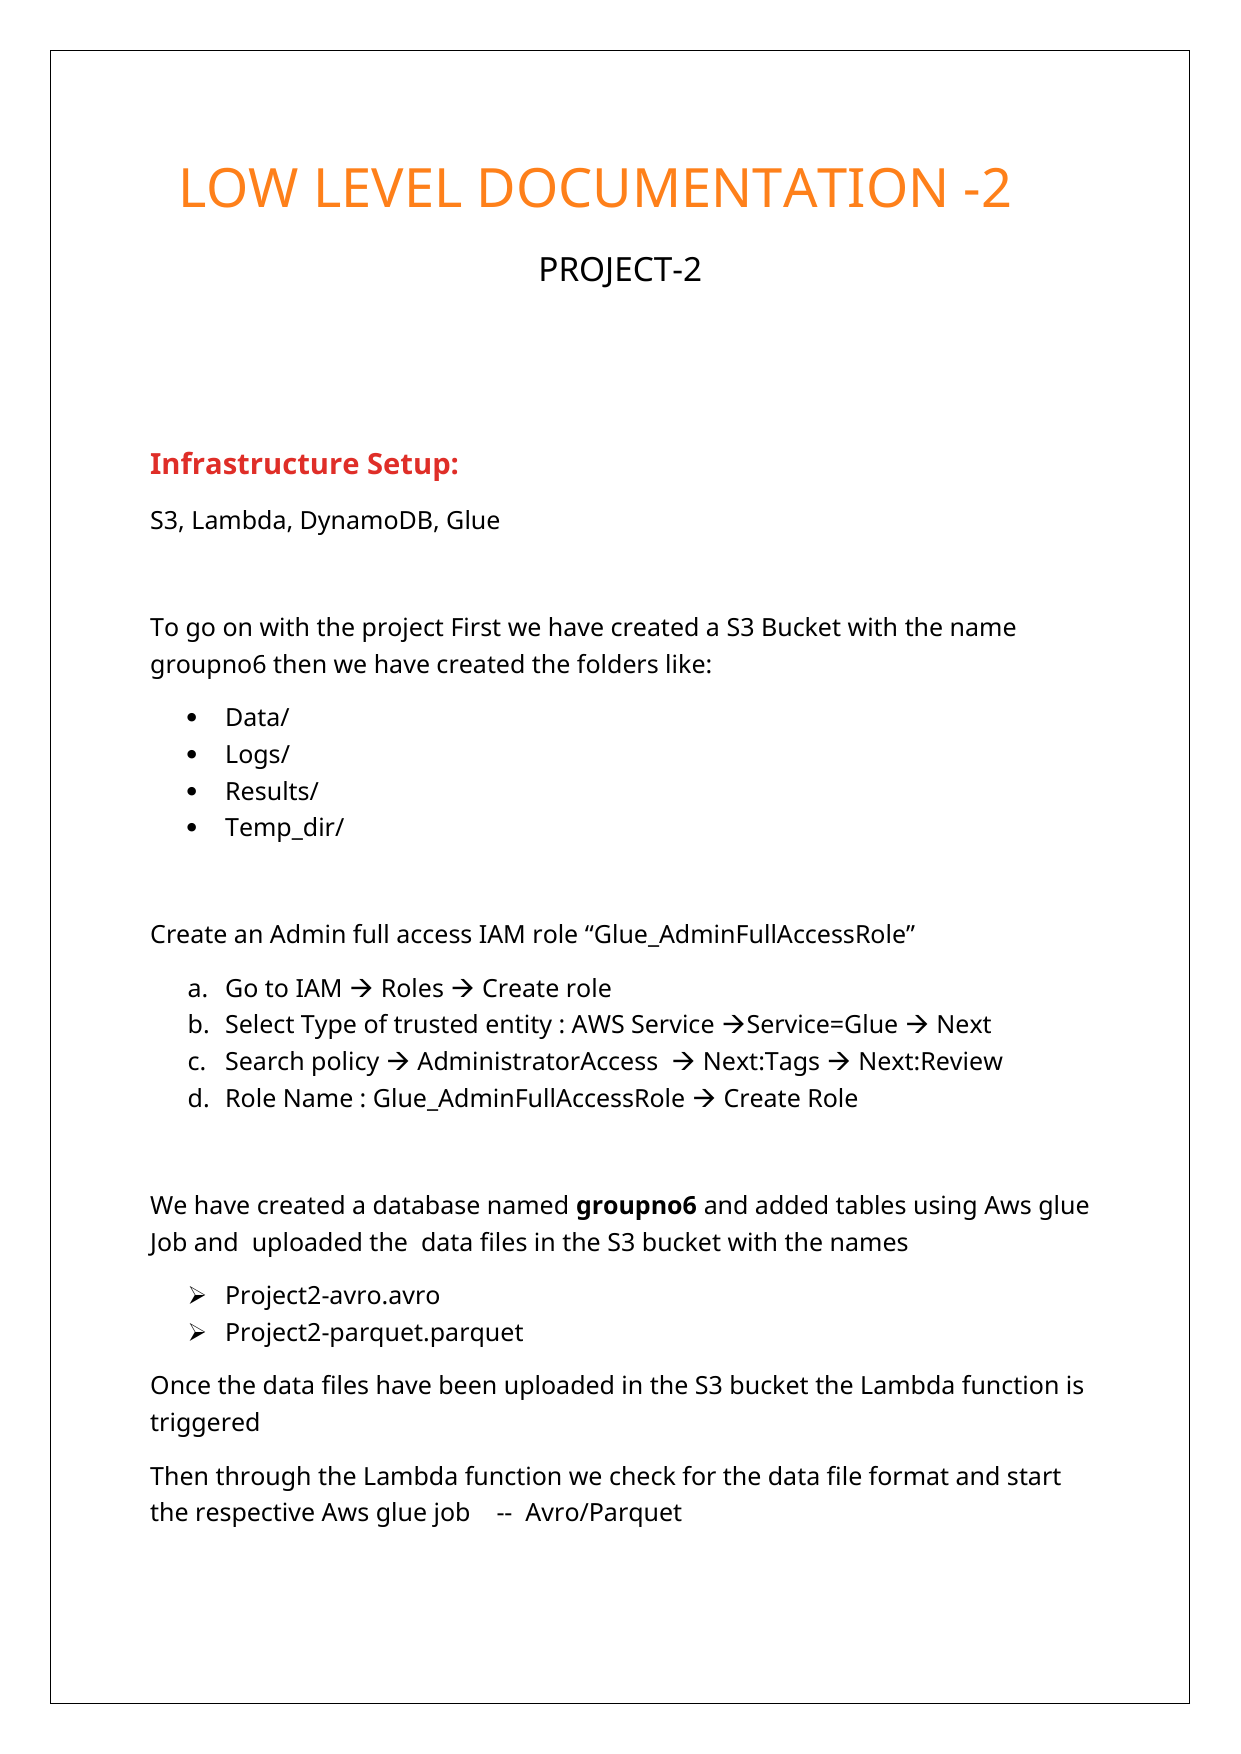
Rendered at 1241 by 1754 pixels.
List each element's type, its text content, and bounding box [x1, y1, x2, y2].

text Then through the Lambda function we check for the data file format and start the respective Aws glue job -- Avro/Parquet [150, 1458, 1090, 1529]
list Temp_dir/ [187, 810, 1090, 844]
list Results/ [187, 773, 1090, 807]
list Data/ [187, 700, 1090, 734]
list Project2-parquet.parquet [187, 1314, 1090, 1348]
list Role Name : Glue_AdminFullAccessRole Create Role [187, 1081, 1090, 1115]
text We have created a database named groupno6 and added tables using Aws glue Job and uploaded the data files in the S3 bucket with the names [150, 1187, 1090, 1258]
list Go to IAM Roles Create role [187, 970, 1090, 1004]
list Project2-avro.avro [187, 1278, 1090, 1312]
text PROJECT-2 [150, 246, 1090, 292]
text LOW LEVEL DOCUMENTATION -2 [150, 150, 1090, 224]
text Once the data files have been uploaded in the S3 bucket the Lambda function is triggered [150, 1368, 1090, 1439]
list Logs/ [187, 736, 1090, 771]
list Select Type of trusted entity : AWS Service Service=Glue Next [187, 1007, 1090, 1041]
text To go on with the project First we have created a S3 Bucket with the name groupno6 then we have created the folders like: [150, 609, 1090, 680]
text Create an Admin full access IAM role “Glue_AdminFullAccessRole” [150, 917, 1090, 951]
list Search policy AdministratorAccess Next:Tags Next:Review [187, 1044, 1090, 1078]
text S3, Lambda, DynamoDB, Glue [150, 503, 1090, 537]
text Infrastructure Setup: [150, 443, 1090, 483]
